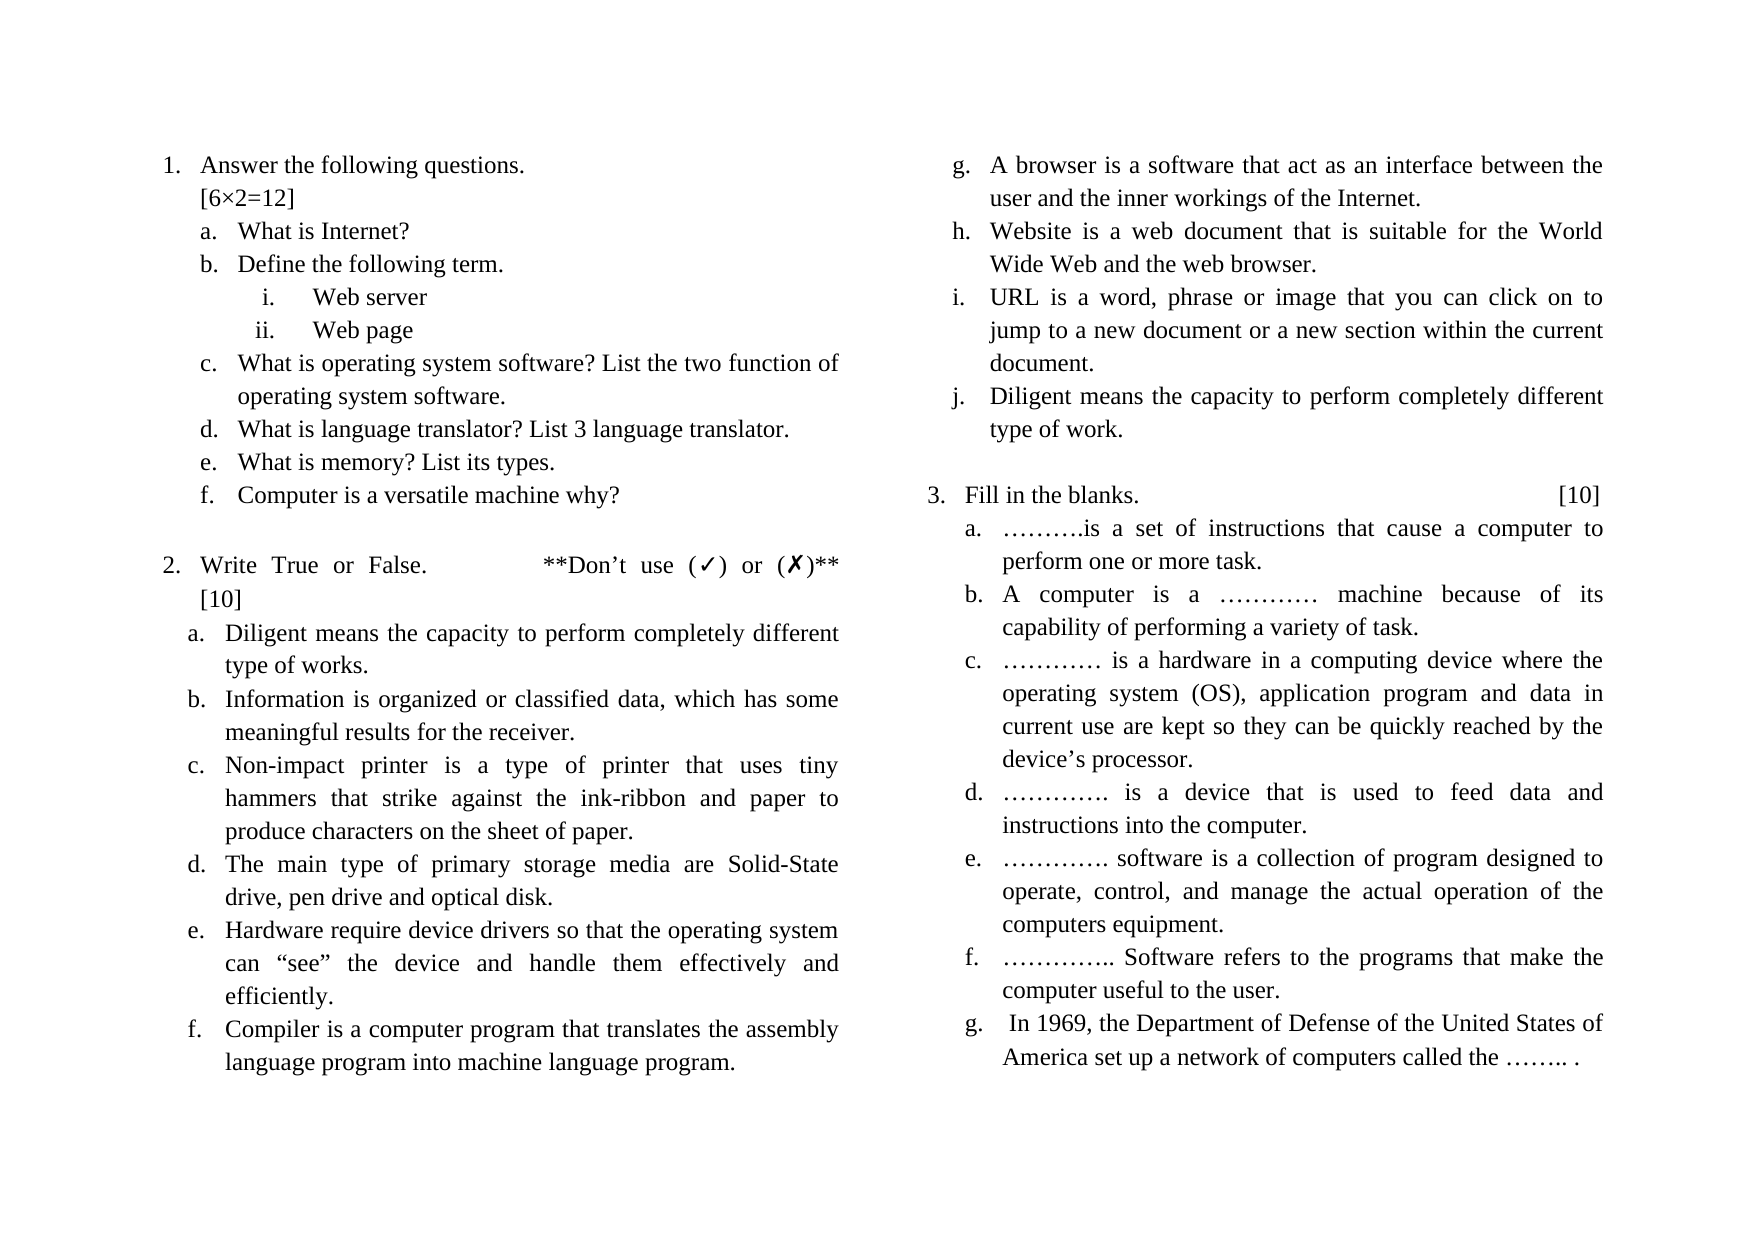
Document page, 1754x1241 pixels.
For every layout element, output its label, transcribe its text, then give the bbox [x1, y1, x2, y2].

list What is memory? List its types. [200, 447, 839, 476]
list Website is a web document that is suitable for the World Wide Web and the web browser. [952, 216, 1604, 278]
list Hardware require device drivers so that the operating system can “see” the device and handle them effectively and efficiently. [187, 915, 839, 1009]
list Compiler is a computer program that translates the assembly language program into machine language program. [187, 1014, 839, 1076]
list In 1969, the Department of Defense of the United States of America set up a network of computers called the …….. . [964, 1008, 1604, 1070]
list Web server [275, 282, 839, 311]
list Diligent means the capacity to perform completely different type of works. [187, 618, 839, 679]
list What is Internet? [200, 216, 839, 245]
list Define the following term. [200, 249, 839, 278]
list …………. is a device that is used to feed data and instructions into the computer. [964, 777, 1604, 839]
list Computer is a versatile machine why? [200, 480, 839, 509]
list Fill in the blanks. [10] [927, 480, 1604, 509]
list Write True or False. **Don’t use (✓) or (✗)** [10] [162, 546, 839, 613]
list ……….is a set of instructions that cause a computer to perform one or more task. [964, 513, 1604, 575]
list URL is a word, phrase or image that you can click on to jump to a new document or a new section within the current document. [952, 282, 1604, 377]
list A computer is a ………… machine because of its capability of performing a variety of task. [964, 579, 1604, 641]
list Information is organized or classified data, which has some meaningful results for the receiver. [187, 684, 839, 745]
list A browser is a software that act as an interface between the user and the inner workings of the Internet. [952, 150, 1604, 212]
list ………….. Software refers to the programs that make the computer useful to the user. [964, 942, 1604, 1004]
list The main type of primary storage media are Solid-State drive, pen drive and optical disk. [187, 849, 839, 911]
list What is operating system software? List the two function of operating system software. [200, 348, 839, 410]
list Diligent means the capacity to perform completely different type of work. [952, 381, 1604, 443]
list Answer the following questions. [6×2=12] [162, 150, 839, 212]
list ………… is a hardware in a computing device where the operating system (OS), application program and data in current use are kept so they can be quickly reached by the device’s processor. [964, 645, 1604, 773]
list Non-impact printer is a type of printer that uses tiny hammers that strike against the ink-ribbon and paper to produce characters on the sheet of paper. [187, 750, 839, 844]
list What is language translator? List 3 language translator. [200, 414, 839, 443]
list Web page [275, 315, 839, 344]
list …………. software is a collection of program designed to operate, control, and manage the actual operation of the computers equipment. [964, 843, 1604, 938]
